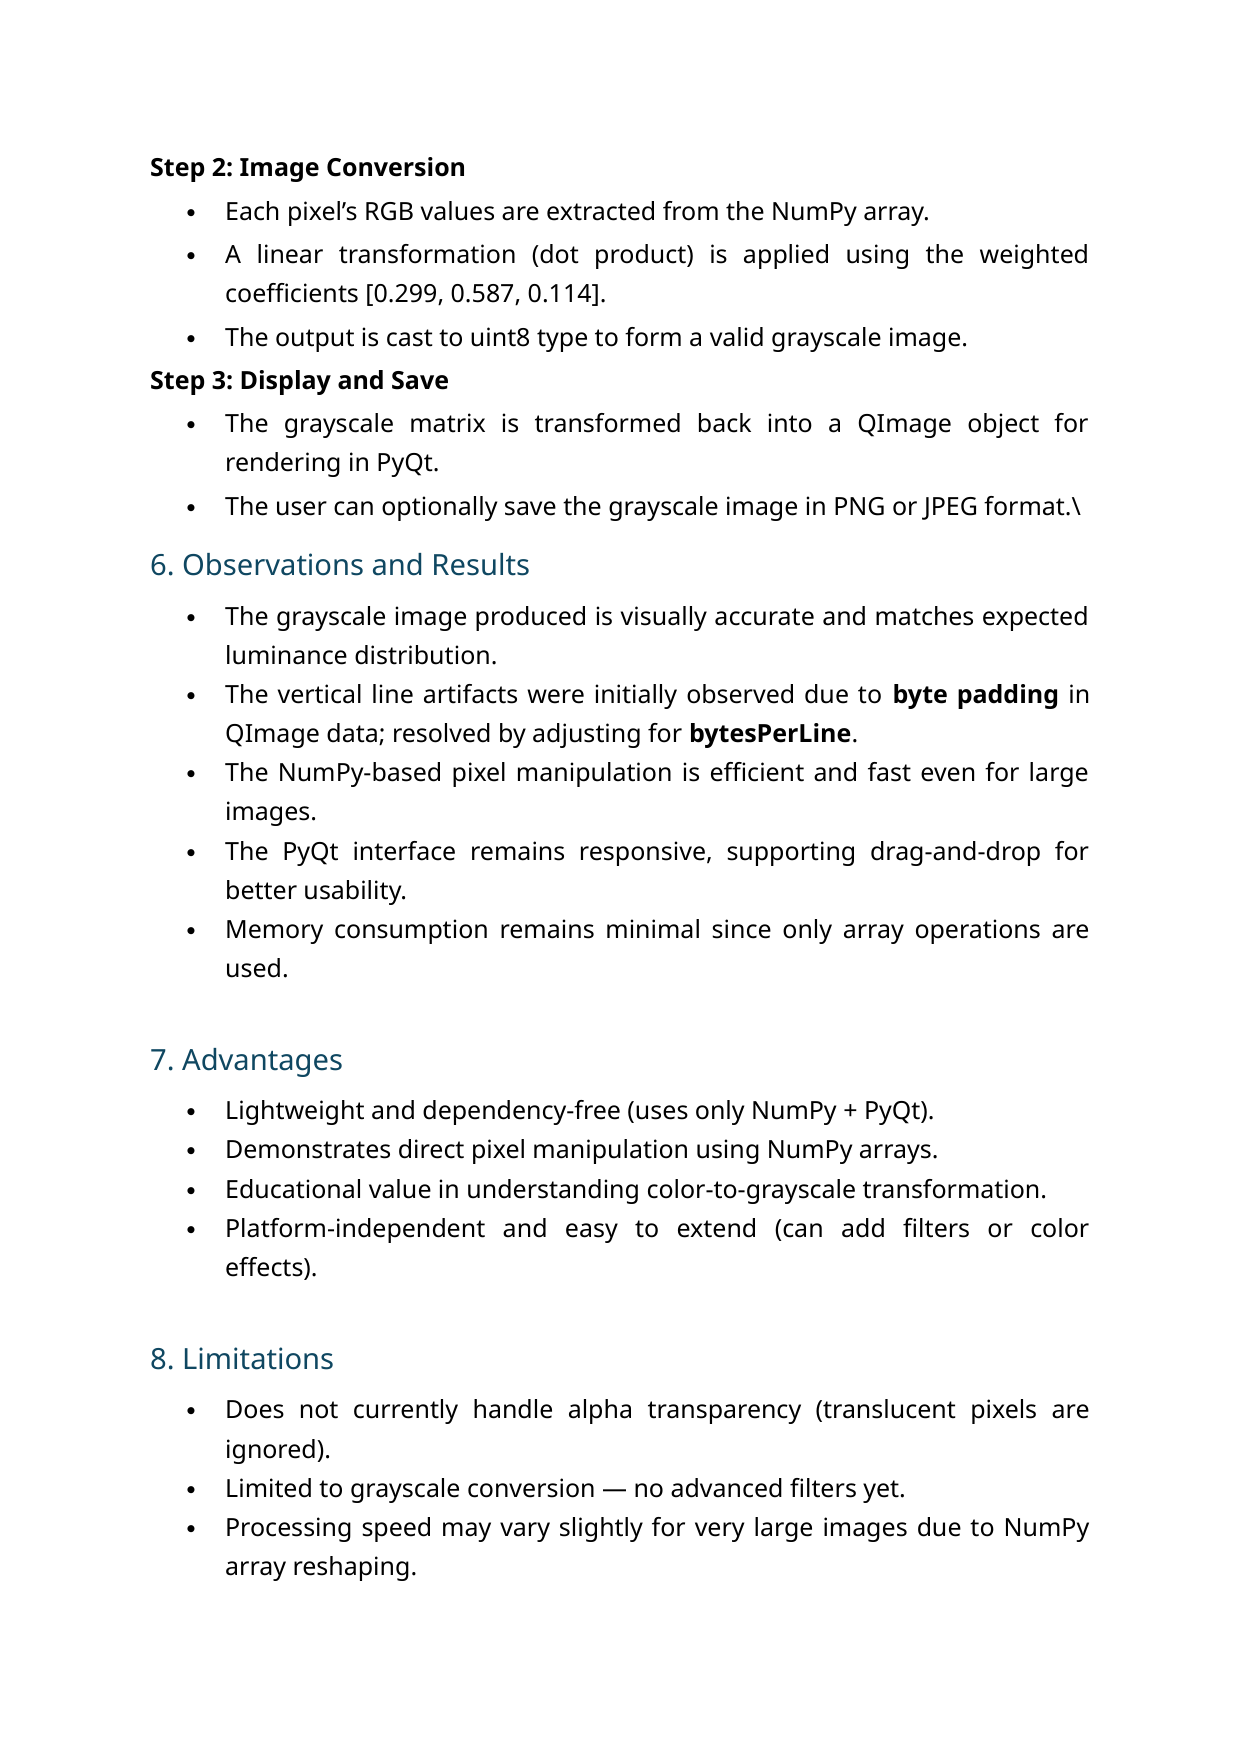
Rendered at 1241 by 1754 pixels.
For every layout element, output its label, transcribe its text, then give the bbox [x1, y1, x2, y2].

list Lightweight and dependency-free (uses only NumPy + PyQt). [187, 1093, 1090, 1127]
subtitle 6. Observations and Results [150, 544, 1090, 584]
list The NumPy-based pixel manipulation is efficient and fast even for large images. [187, 755, 1090, 828]
list Educational value in understanding color-to-grayscale transformation. [187, 1171, 1090, 1205]
list The PyQt interface remains responsive, supporting drag-and-drop for better usability. [187, 833, 1090, 906]
list The output is cast to uint8 type to form a valid grayscale image. [187, 319, 1090, 353]
list The user can optionally save the grayscale image in PNG or JPEG format.\ [187, 488, 1090, 522]
list The grayscale image produced is visually accurate and matches expected luminance distribution. [187, 598, 1090, 671]
list Each pixel’s RGB values are extracted from the NumPy array. [187, 193, 1090, 227]
list Memory consumption remains minimal since only array operations are used. [187, 911, 1090, 985]
text Step 2: Image Conversion [150, 150, 1090, 184]
list A linear transformation (dot product) is applied using the weighted coefficients [0.299, 0.587, 0.114]. [187, 237, 1090, 310]
subtitle 7. Advantages [150, 1039, 1090, 1079]
list Processing speed may vary slightly for very large images due to NumPy array reshaping. [187, 1509, 1090, 1583]
subtitle 8. Limitations [150, 1338, 1090, 1378]
list Platform-independent and easy to extend (can add filters or color effects). [187, 1211, 1090, 1284]
list The grayscale matrix is transformed back into a QImage object for rendering in PyQt. [187, 406, 1090, 479]
list The vertical line artifacts were initially observed due to byte padding in QImage data; resolved by adjusting for bytesPerLine. [187, 676, 1090, 750]
list Demonstrates direct pixel manipulation using NumPy arrays. [187, 1132, 1090, 1166]
text Step 3: Display and Save [150, 362, 1090, 397]
list Does not currently handle alpha transparency (translucent pixels are ignored). [187, 1392, 1090, 1465]
list Limited to grayscale conversion — no advanced filters yet. [187, 1470, 1090, 1504]
